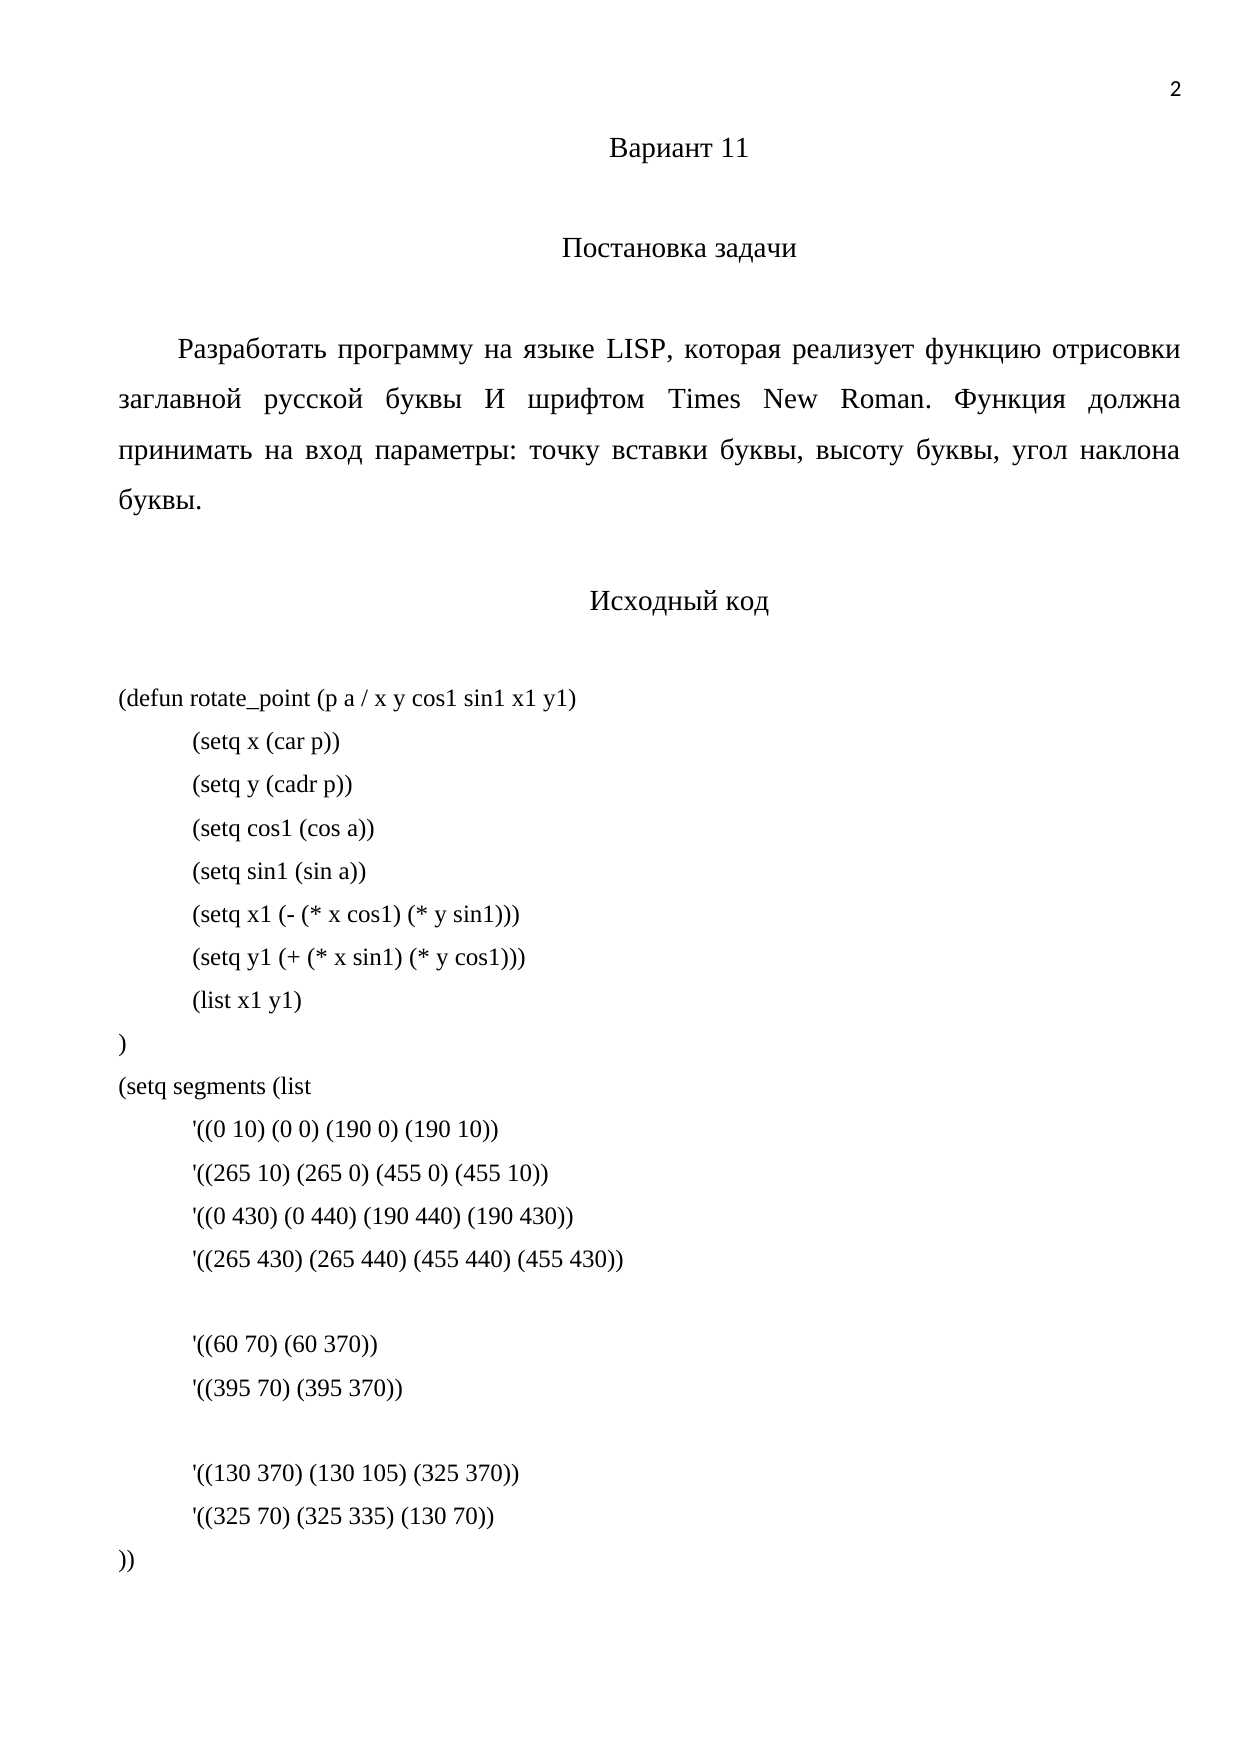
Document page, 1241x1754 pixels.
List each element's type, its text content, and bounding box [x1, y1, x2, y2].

text (setq segments (list [118, 1071, 1181, 1100]
text '((0 10) (0 0) (190 0) (190 10)) [118, 1114, 1181, 1143]
text (setq y1 (+ (* x sin1) (* y cos1))) [118, 942, 1181, 971]
text (setq y (cadr p)) [118, 769, 1181, 798]
text '((0 430) (0 440) (190 440) (190 430)) [118, 1201, 1181, 1229]
text Постановка задачи [118, 231, 1181, 264]
text (setq cos1 (cos a)) [118, 813, 1181, 841]
list Исходный код [118, 583, 1181, 616]
text (defun rotate_point (p a / x y cos1 sin1 x1 y1) [118, 683, 1181, 712]
text '((60 70) (60 370)) [118, 1329, 1181, 1358]
text '((130 370) (130 105) (325 370)) [118, 1458, 1181, 1487]
text )) [118, 1544, 1181, 1573]
text '((265 10) (265 0) (455 0) (455 10)) [118, 1158, 1181, 1186]
text '((325 70) (325 335) (130 70)) [118, 1501, 1181, 1530]
text Вариант 11 [118, 130, 1181, 163]
text (list x1 y1) [118, 985, 1181, 1014]
text (setq x1 (- (* x cos1) (* y sin1))) [118, 899, 1181, 928]
text '((395 70) (395 370)) [118, 1373, 1181, 1401]
text ) [118, 1028, 1181, 1057]
list Разработать программу на языке LISP, которая реализует функцию отрисовки заглавной русской буквы И шрифтом Times New Roman. Функция должна принимать на вход параметры: точку вставки буквы, высоту буквы, угол наклона буквы. [118, 331, 1181, 516]
text (setq sin1 (sin a)) [118, 856, 1181, 884]
text '((265 430) (265 440) (455 440) (455 430)) [118, 1244, 1181, 1273]
text (setq x (car p)) [118, 726, 1181, 755]
